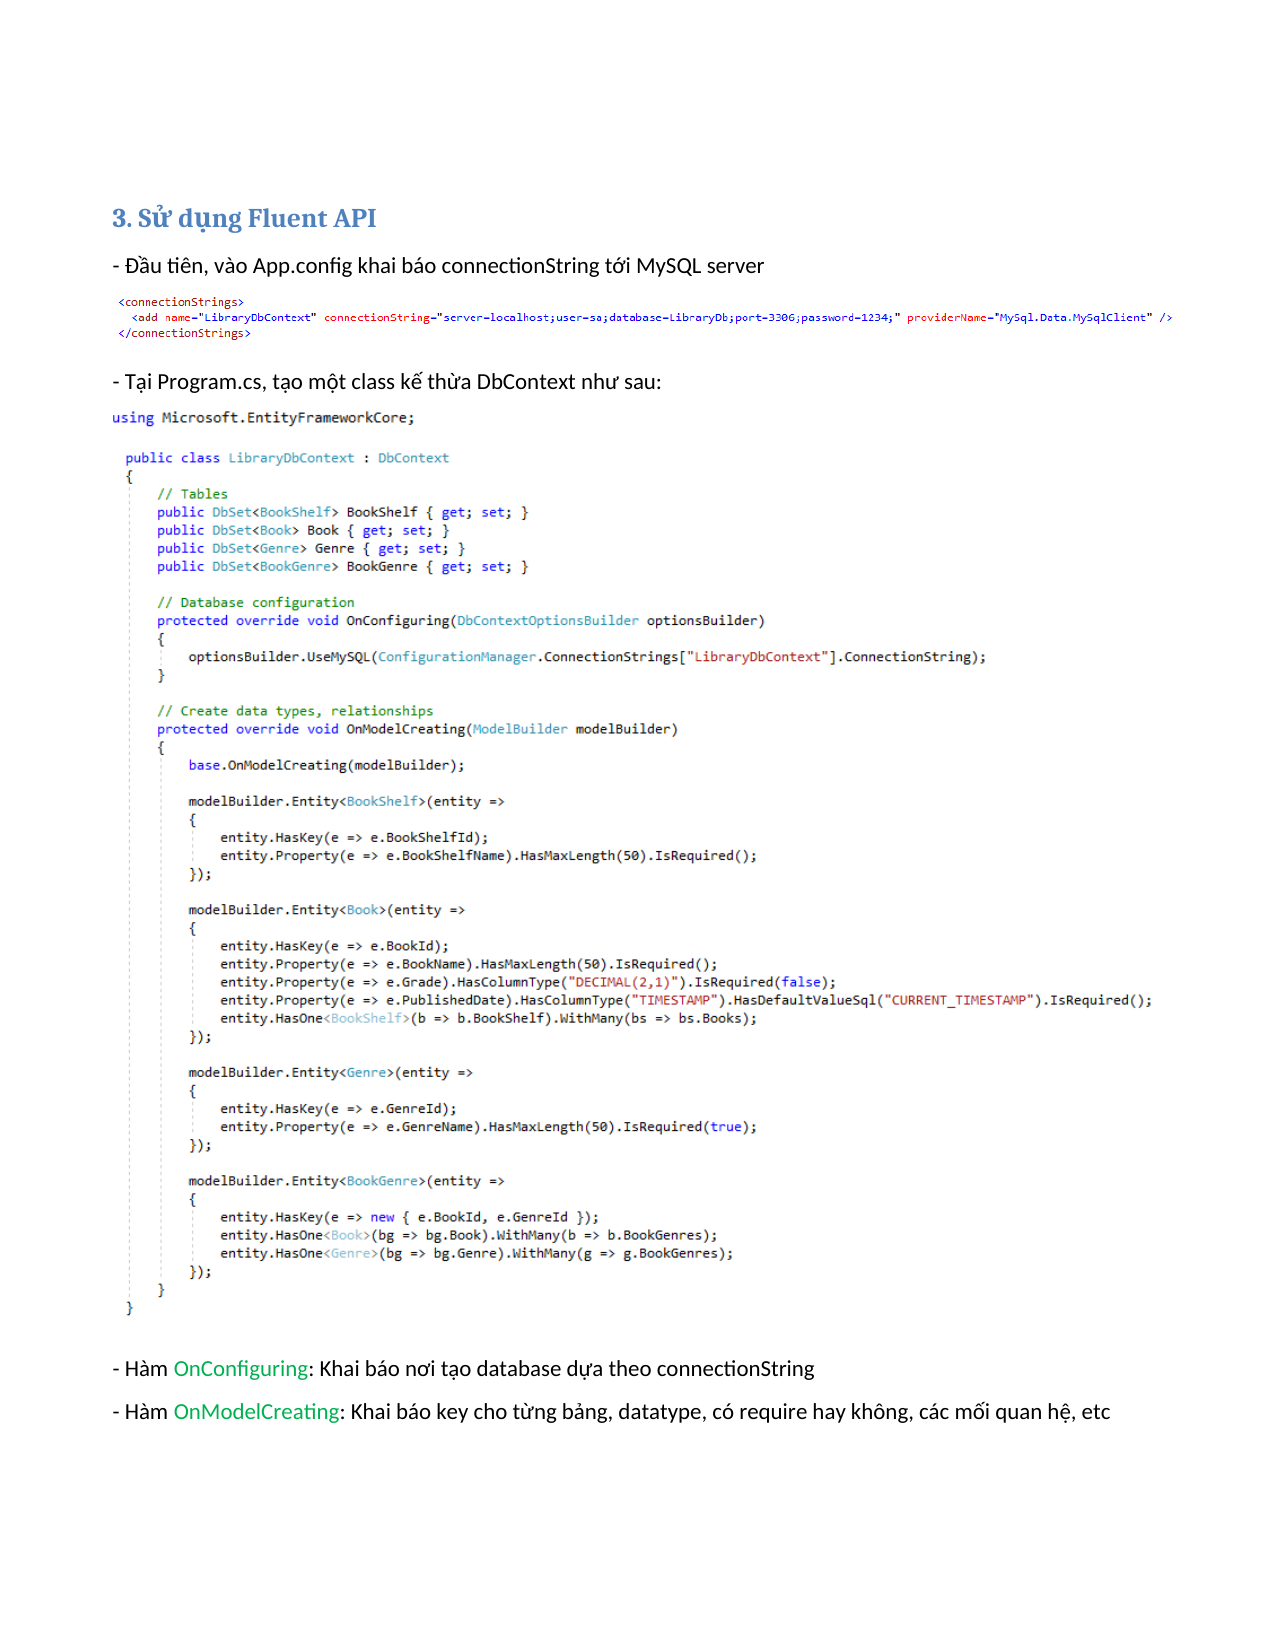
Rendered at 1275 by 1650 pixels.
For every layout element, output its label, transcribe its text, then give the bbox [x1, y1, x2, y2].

picture [112, 409, 418, 430]
text - Tại Program.cs, tạo một class kế thừa DbContext như sau: [112, 367, 1162, 395]
picture [112, 293, 1178, 342]
text - Hàm OnModelCreating: Khai báo key cho từng bảng, datatype, có require hay không, các mối quan hệ, etc [112, 1397, 1162, 1425]
subtitle 3. Sử dụng Fluent API [112, 203, 1162, 234]
text - Đầu tiên, vào App.config khai báo connectionString tới MySQL server [112, 251, 1162, 279]
text - Hàm OnConfiguring: Khai báo nơi tạo database dựa theo connectionString [112, 1354, 1162, 1383]
picture [112, 441, 1163, 1330]
